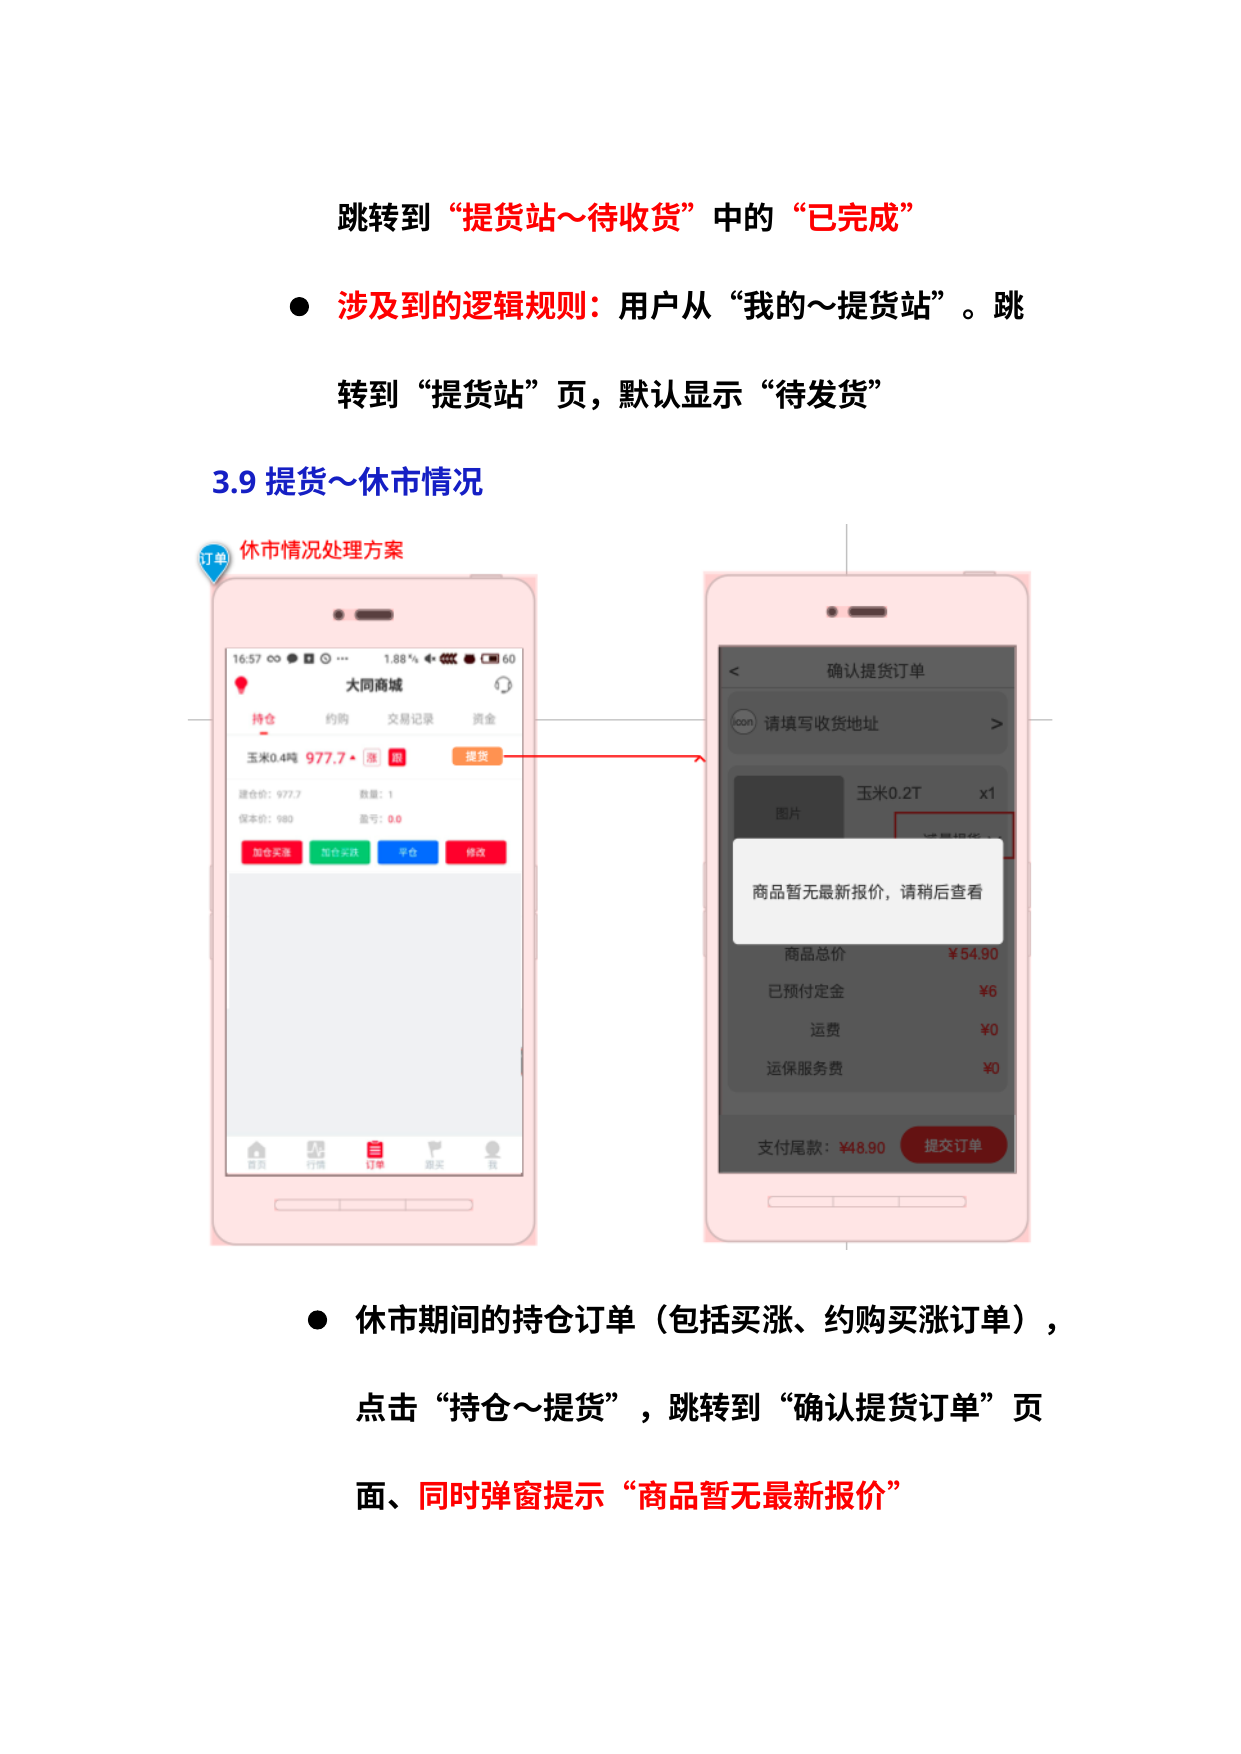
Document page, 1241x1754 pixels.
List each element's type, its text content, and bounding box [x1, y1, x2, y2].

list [287, 172, 1053, 260]
picture [187, 524, 1053, 1250]
list 涉及到的逻辑规则：用户从“我的～提货站”。跳转到“提货站”页，默认显示“待发货” [287, 260, 1053, 436]
text 3.9 提货～休市情况 [187, 436, 1053, 524]
list 休市期间的持仓订单（包括买涨、约购买涨订单），点击“持仓～提货”，跳转到“确认提货订单”页面、同时弹窗提示“商品暂无最新报价” [306, 1273, 1053, 1538]
